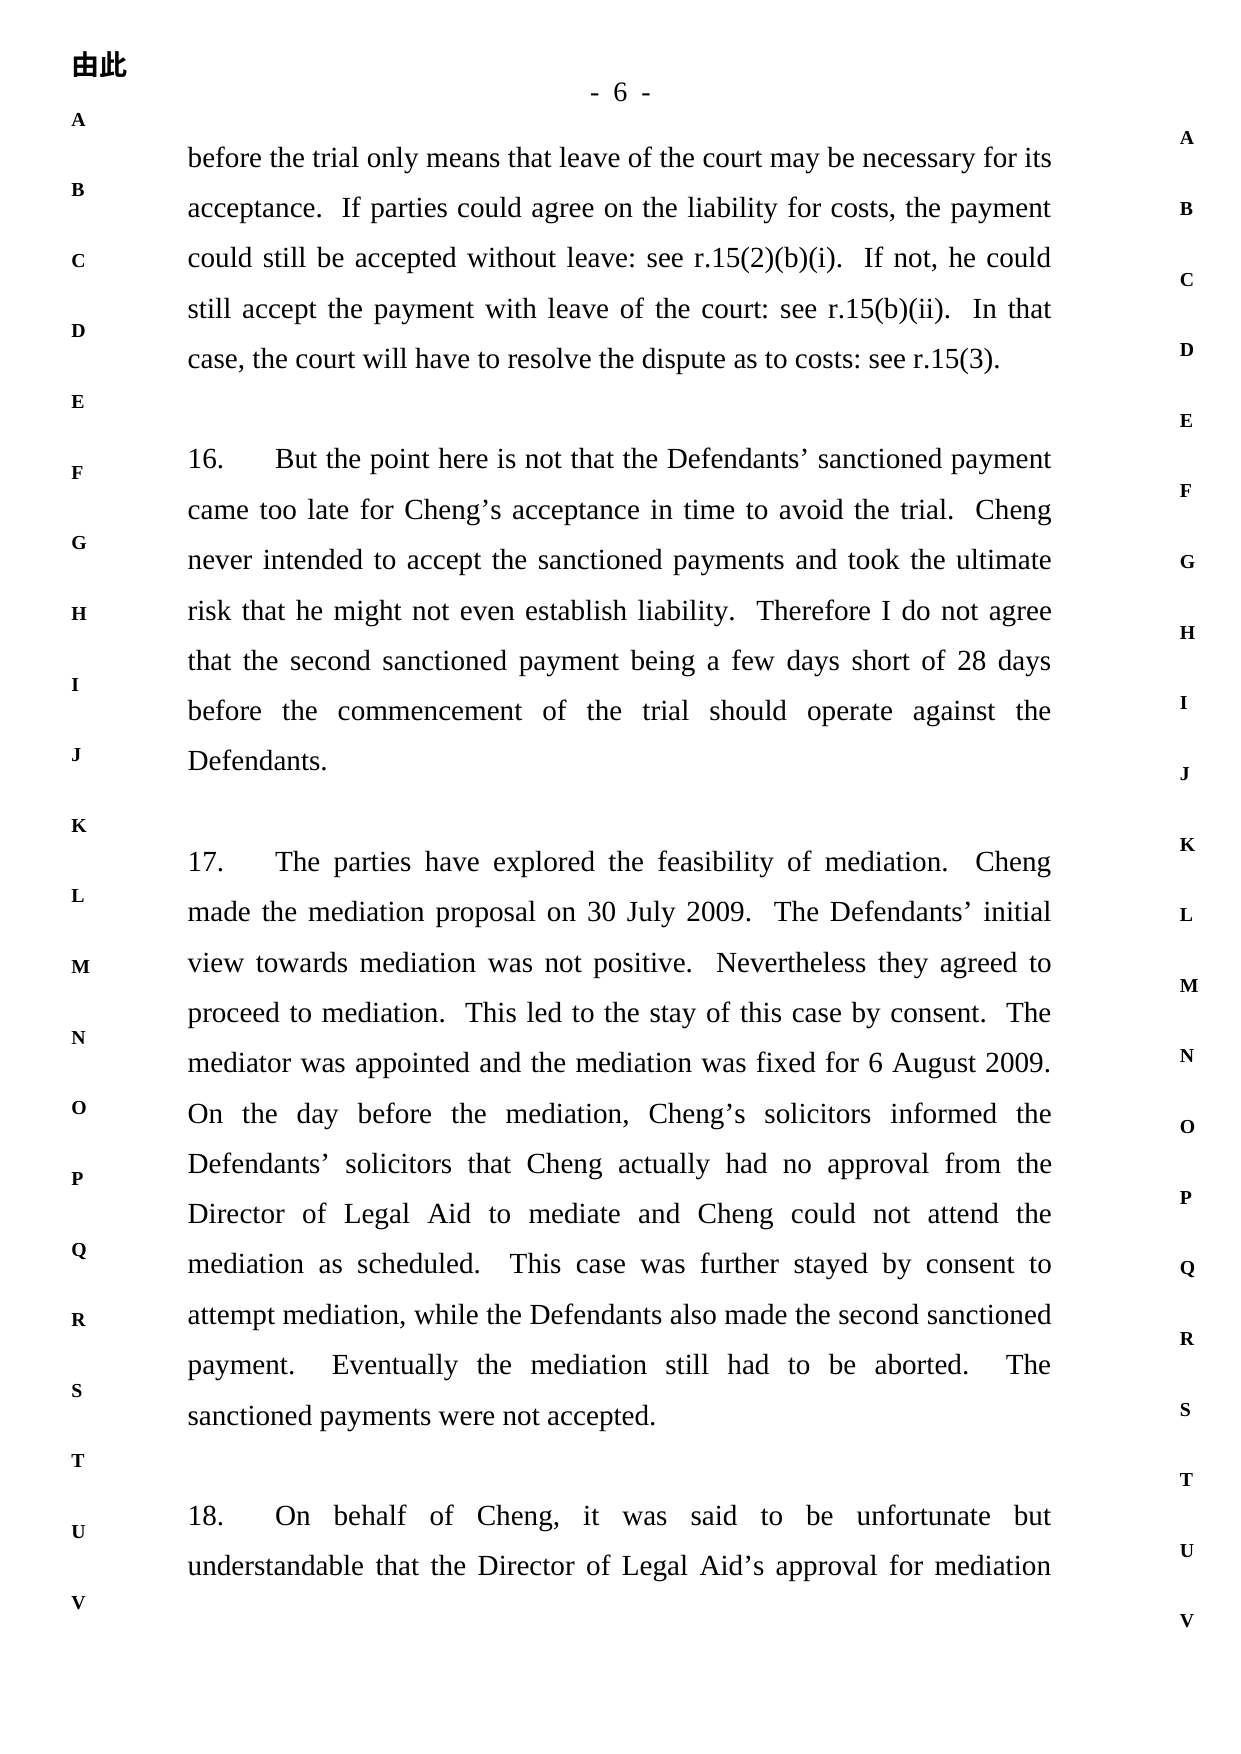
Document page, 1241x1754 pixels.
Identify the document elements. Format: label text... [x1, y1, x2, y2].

list But the point here is not that the Defendants’ sanctioned payment came too late for Cheng’s acceptance in time to avoid the trial. Cheng never intended to accept the sanctioned payments and took the ultimate risk that he might not even establish liability. Therefore I do not agree that the second sanctioned payment being a few days short of 28 days before the commencement of the trial should operate against the Defendants. [187, 442, 1053, 777]
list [187, 1498, 1053, 1582]
list The parties have explored the feasibility of mediation. Cheng made the mediation proposal on 30 July 2009. The Defendants’ initial view towards mediation was not positive. Nevertheless they agreed to proceed to mediation. This led to the stay of this case by consent. The mediator was appointed and the mediation was fixed for 6 August 2009. On the day before the mediation, Cheng’s solicitors informed the Defendants’ solicitors that Cheng actually had no approval from the Director of Legal Aid to mediate and Cheng could not attend the mediation as scheduled. This case was further stayed by consent to attempt mediation, while the Defendants also made the second sanctioned payment. Eventually the mediation still had to be aborted. The sanctioned payments were not accepted. [187, 844, 1053, 1431]
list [187, 140, 1053, 374]
